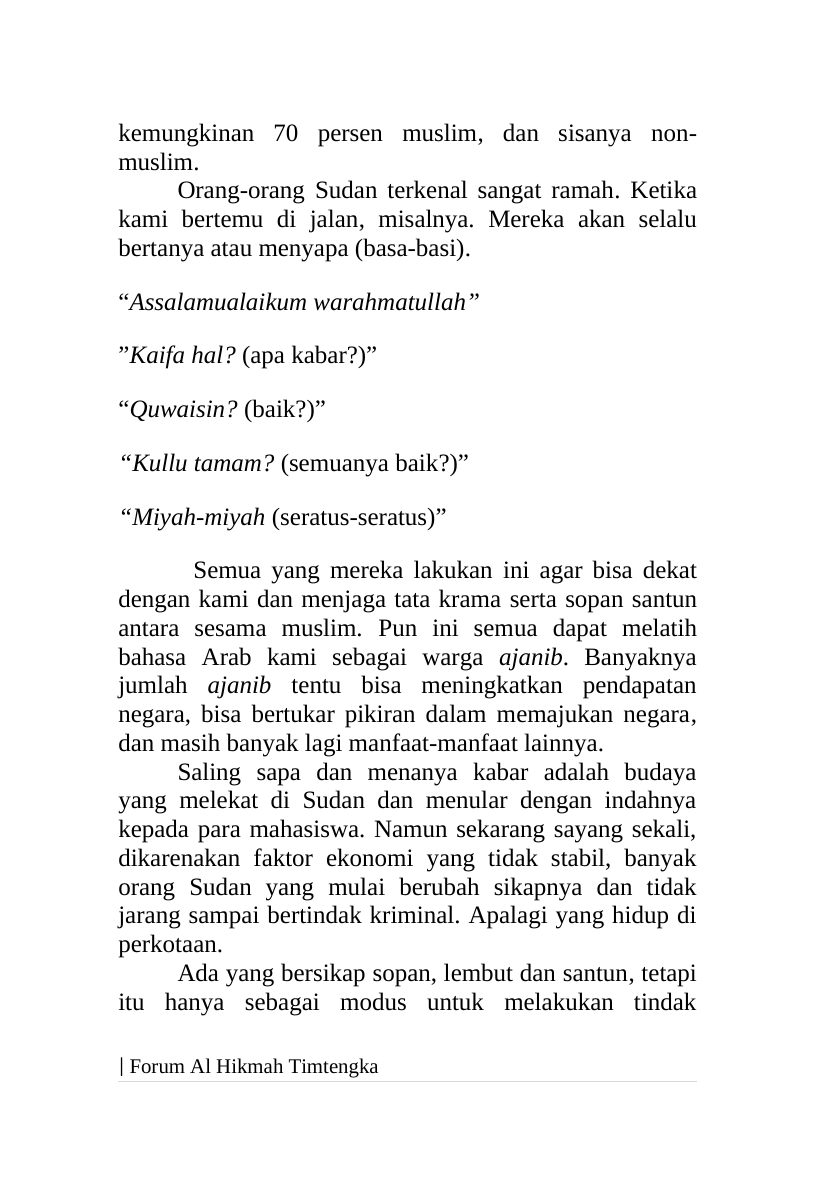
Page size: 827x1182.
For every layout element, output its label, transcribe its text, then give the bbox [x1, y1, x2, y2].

text ”Kaifa hal? (apa kabar?)” [118, 341, 697, 369]
text Semua yang mereka lakukan ini agar bisa dekat dengan kami dan menjaga tata krama serta sopan santun antara sesama muslim. Pun ini semua dapat melatih bahasa Arab kami sebagai warga ajanib. Banyaknya jumlah ajanib tentu bisa meningkatkan pendapatan negara, bisa bertukar pikiran dalam memajukan negara, dan masih banyak lagi manfaat-manfaat lainnya. [118, 556, 697, 757]
text Orang-orang Sudan terkenal sangat ramah. Ketika kami bertemu di jalan, misalnya. Mereka akan selalu bertanya atau menyapa (basa-basi). [118, 176, 697, 262]
text “Quwaisin? (baik?)” [118, 394, 697, 423]
text Saling sapa dan menanya kabar adalah budaya yang melekat di Sudan dan menular dengan indahnya kepada para mahasiswa. Namun sekarang sayang sekali, dikarenakan faktor ekonomi yang tidak stabil, banyak orang Sudan yang mulai berubah sikapnya dan tidak jarang sampai bertindak kriminal. Apalagi yang hidup di perkotaan. [118, 757, 697, 958]
text “Miyah-miyah (seratus-seratus)” [118, 502, 697, 531]
text “Assalamualaikum warahmatullah” [118, 287, 697, 316]
text “Kullu tamam? (semuanya baik?)” [118, 448, 697, 477]
